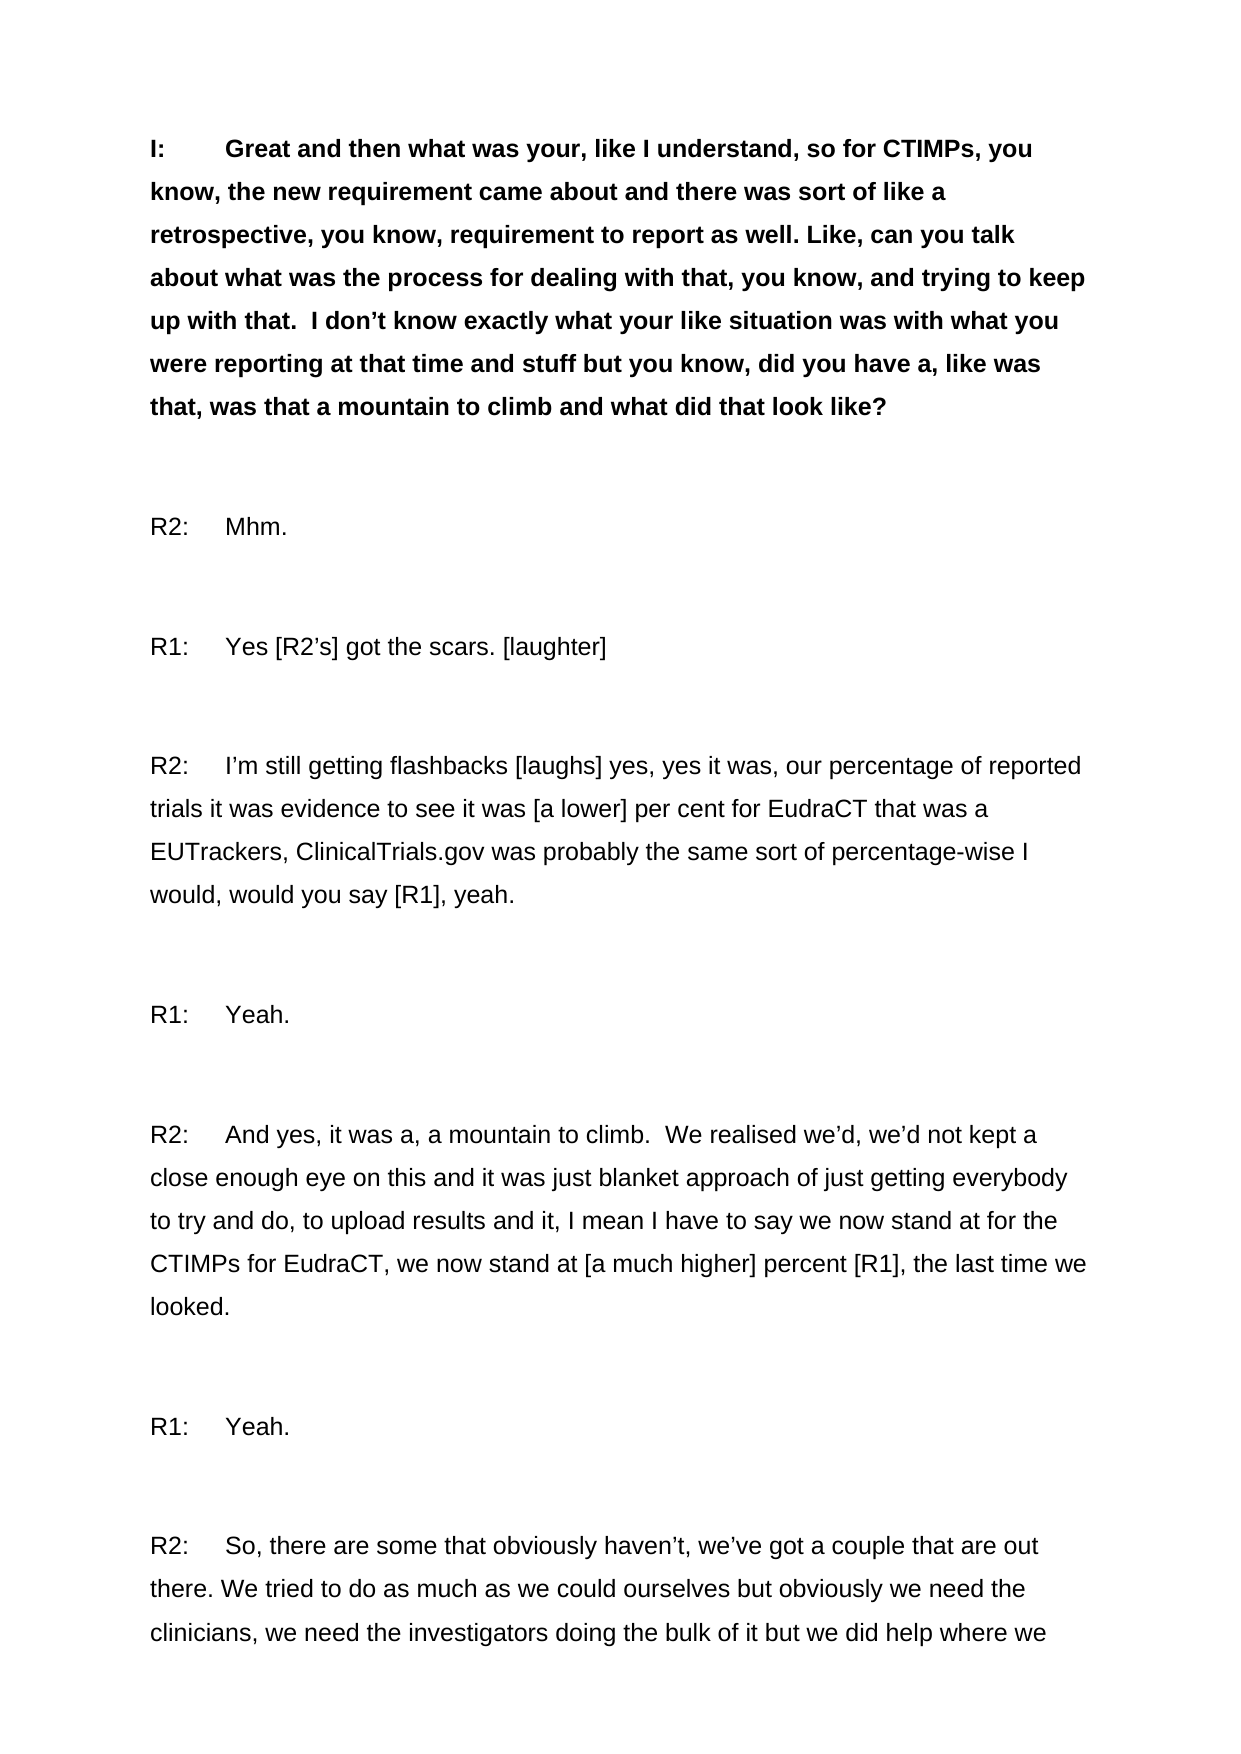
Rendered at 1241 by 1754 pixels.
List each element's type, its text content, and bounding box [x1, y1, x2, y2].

text I: Great and then what was your, like I understand, so for CTIMPs, you know, the new requirement came about and there was sort of like a retrospective, you know, requirement to report as well. Like, can you talk about what was the process for dealing with that, you know, and trying to keep up with that. I don’t know exactly what your like situation was with what you were reporting at that time and stuff but you know, did you have a, like was that, was that a mountain to climb and what did that look like? [150, 133, 1090, 421]
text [150, 1531, 1090, 1646]
text R1: Yeah. [150, 1000, 1090, 1029]
text R2: And yes, it was a, a mountain to climb. We realised we’d, we’d not kept a close enough eye on this and it was just blanket approach of just getting everybody to try and do, to upload results and it, I mean I have to say we now stand at for the CTIMPs for EudraCT, we now stand at [a much higher] percent [R1], the last time we looked. [150, 1119, 1090, 1321]
text R2: Mhm. [150, 512, 1090, 541]
text R1: Yeah. [150, 1412, 1090, 1440]
text R1: Yes [R2’s] got the scars. [laughter] [150, 631, 1090, 660]
text R2: I’m still getting flashbacks [laughs] yes, yes it was, our percentage of reported trials it was evidence to see it was [a lower] per cent for EudraCT that was a EUTrackers, ClinicalTrials.gov was probably the same sort of percentage-wise I would, would you say [R1], yeah. [150, 751, 1090, 909]
